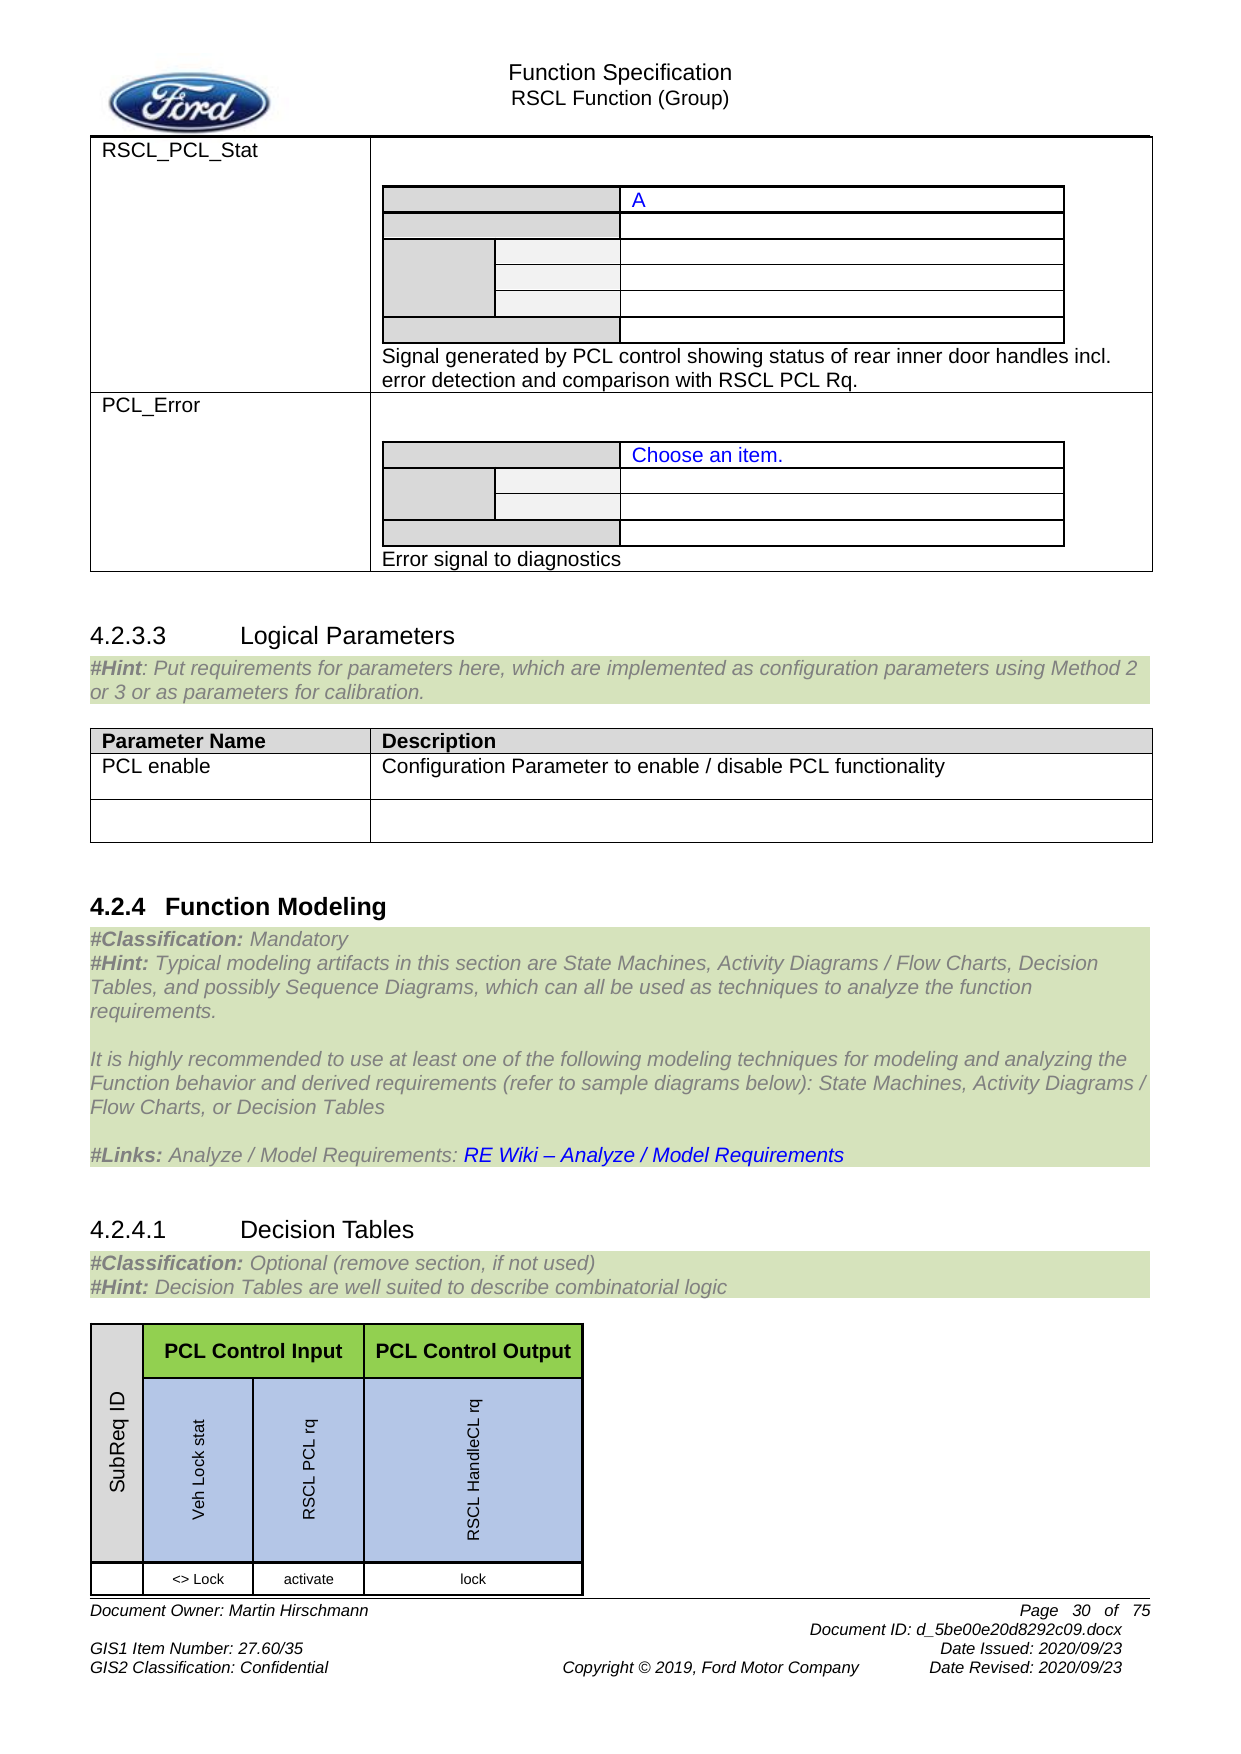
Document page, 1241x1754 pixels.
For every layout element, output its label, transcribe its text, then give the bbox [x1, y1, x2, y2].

picture [89, 53, 290, 136]
table_header PCL Control Input [144, 1325, 363, 1377]
table_cell RSCL_PCL_Stat [91, 138, 370, 392]
table_cell [91, 800, 370, 842]
text #Hint: Decision Tables are well suited to describe combinatorial logic [90, 1274, 1150, 1298]
table_cell Error signal to diagnostics [371, 393, 1152, 571]
table_cell [92, 1564, 142, 1594]
text #Hint: Typical modeling artifacts in this section are State Machines, Activity Diagrams / Flow Charts, Decision Tables, and possibly Sequence Diagrams, which can all be used as techniques to analyze the function requirements. [90, 951, 1150, 1023]
table_cell PCL_Error [91, 393, 370, 571]
table_cell lock [365, 1564, 581, 1594]
subtitle Function Modeling [90, 892, 1150, 921]
text It is highly recommended to use at least one of the following modeling techniques for modeling and analyzing the Function behavior and derived requirements (refer to sample diagrams below): State Machines, Activity Diagrams / Flow Charts, or Decision Tables [90, 1047, 1150, 1119]
table_header Parameter Name [91, 729, 370, 753]
table_header PCL Control Output [365, 1325, 581, 1377]
table_cell Veh Lock stat [144, 1379, 252, 1561]
table_cell RSCL PCL rq [254, 1379, 363, 1561]
table_cell [371, 800, 1152, 842]
table_header Description [371, 729, 1152, 753]
subtitle Logical Parameters [90, 621, 1150, 649]
subtitle Decision Tables [90, 1216, 1150, 1244]
table_cell PCL enable [91, 754, 370, 799]
text #Links: Analyze / Model Requirements: RE Wiki – Analyze / Model Requirements [90, 1143, 1150, 1167]
text #Classification: Optional (remove section, if not used) [90, 1251, 1150, 1274]
text #Classification: Mandatory [90, 927, 1150, 951]
table_cell RSCL HandleCL rq [365, 1379, 581, 1561]
table_cell Configuration Parameter to enable / disable PCL functionality [371, 754, 1152, 799]
text #Hint: Put requirements for parameters here, which are implemented as configuration parameters using Method 2 or 3 or as parameters for calibration. [90, 656, 1150, 704]
table_cell <> Lock double [144, 1564, 252, 1594]
table_cell activate [254, 1564, 363, 1594]
table_header SubReq ID [92, 1325, 142, 1561]
table_cell Signal generated by PCL control showing status of rear inner door handles incl. error detection and comparison with RSCL PCL Rq. [371, 138, 1152, 392]
